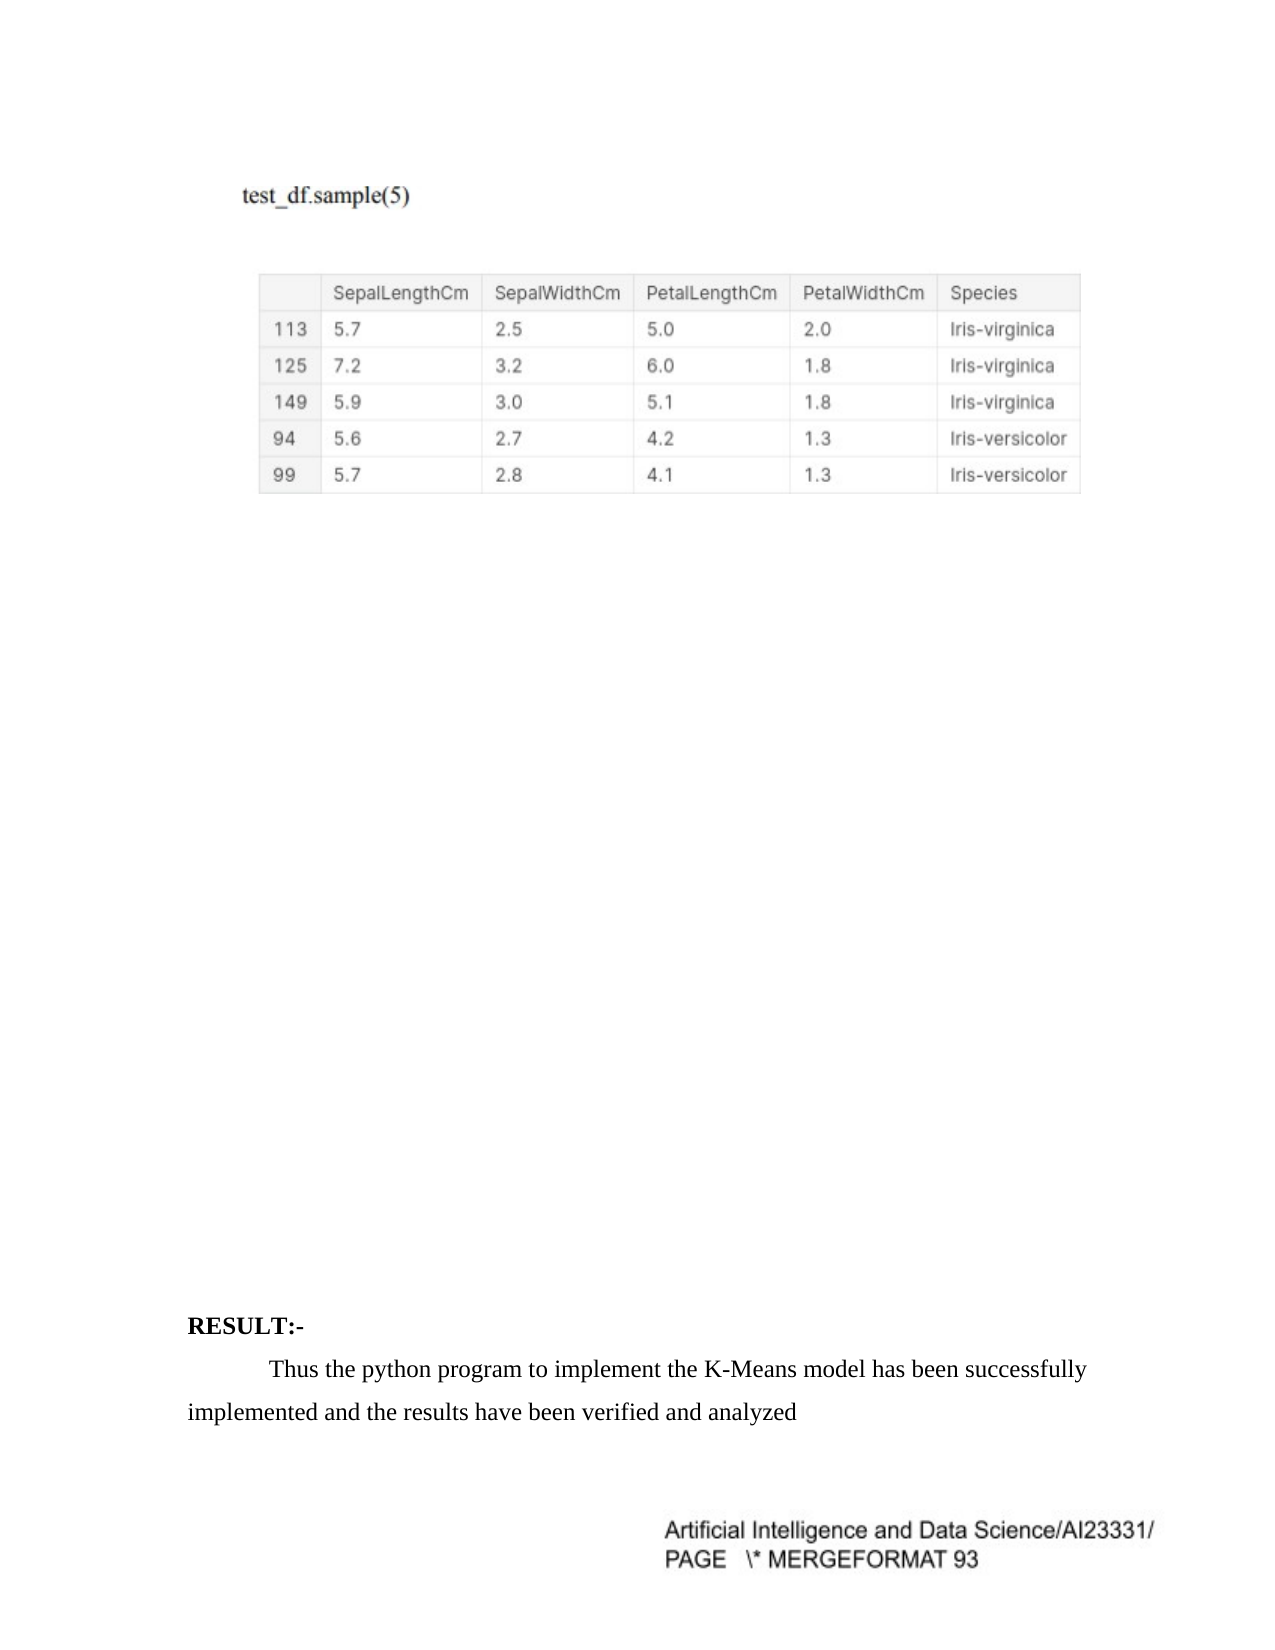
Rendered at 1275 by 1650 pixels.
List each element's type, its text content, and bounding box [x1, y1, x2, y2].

picture [241, 186, 1081, 494]
picture [651, 1509, 1205, 1585]
subtitle RESULT:- [187, 1311, 1189, 1340]
text Thus the python program to implement the K-Means model has been successfully implemented and the results have been verified and analyzed [187, 1354, 1089, 1426]
